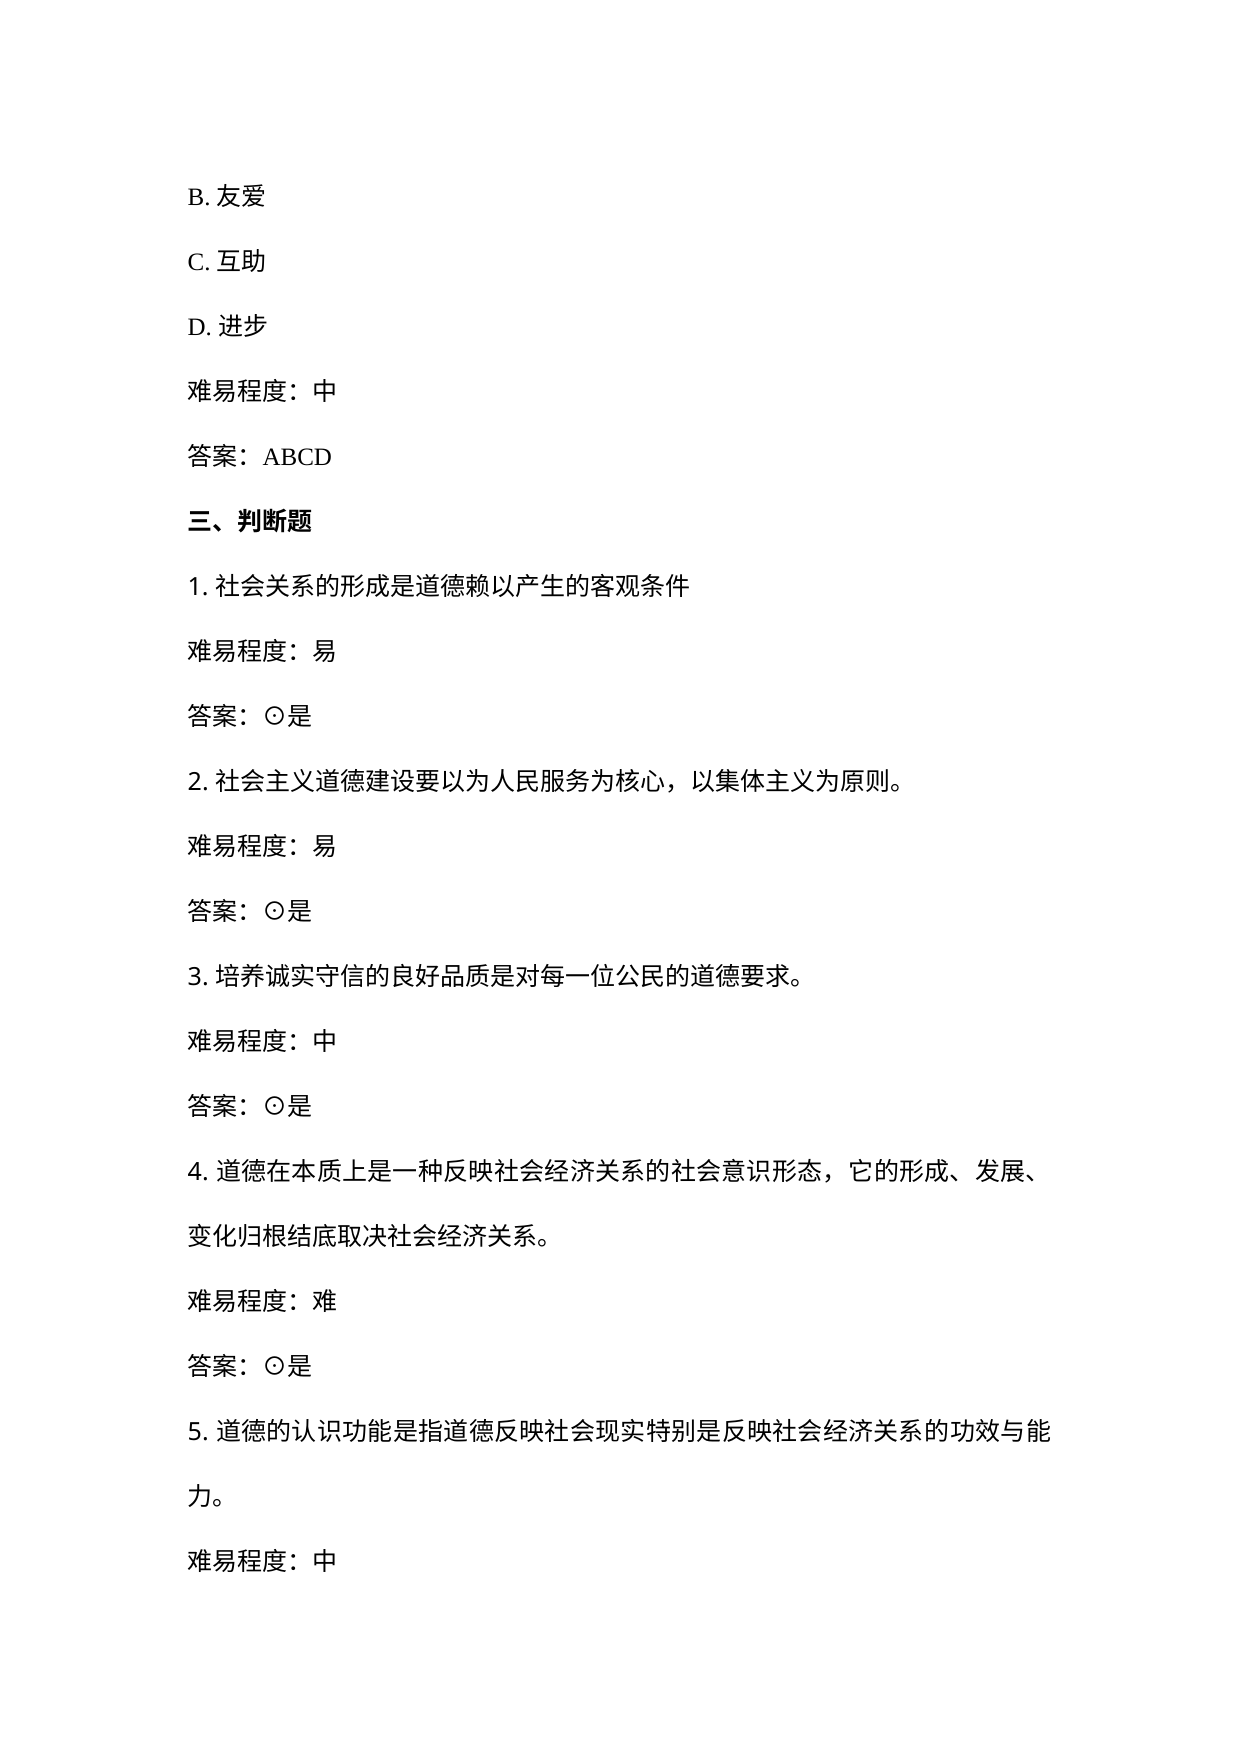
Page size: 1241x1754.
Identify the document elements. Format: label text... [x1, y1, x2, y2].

text 3. 培养诚实守信的良好品质是对每一位公民的道德要求。 [187, 942, 1053, 1007]
text 答案：⊙是 [187, 1332, 1053, 1397]
text 1. 社会关系的形成是道德赖以产生的客观条件 [187, 552, 1053, 617]
text 答案：⊙是 [187, 877, 1053, 942]
text 难易程度：难 [187, 1267, 1053, 1332]
text 5. 道德的认识功能是指道德反映社会现实特别是反映社会经济关系的功效与能力。 [187, 1397, 1053, 1527]
text 2. 社会主义道德建设要以为人民服务为核心，以集体主义为原则。 [187, 747, 1053, 812]
text D. 进步 [187, 292, 1053, 357]
text B. 友爱 [187, 162, 1053, 227]
text 答案：⊙是 [187, 682, 1053, 747]
text 答案：⊙是 [187, 1072, 1053, 1137]
text C. 互助 [187, 227, 1053, 292]
text 难易程度：中 [187, 357, 1053, 422]
text 答案：ABCD [187, 422, 1053, 487]
text 难易程度：中 [187, 1007, 1053, 1072]
text 难易程度：易 [187, 812, 1053, 877]
text 4. 道德在本质上是一种反映社会经济关系的社会意识形态，它的形成、发展、变化归根结底取决社会经济关系。 [187, 1137, 1053, 1267]
text 难易程度：中 [187, 1527, 1053, 1592]
text 三、判断题 [187, 487, 1053, 552]
text 难易程度：易 [187, 617, 1053, 682]
